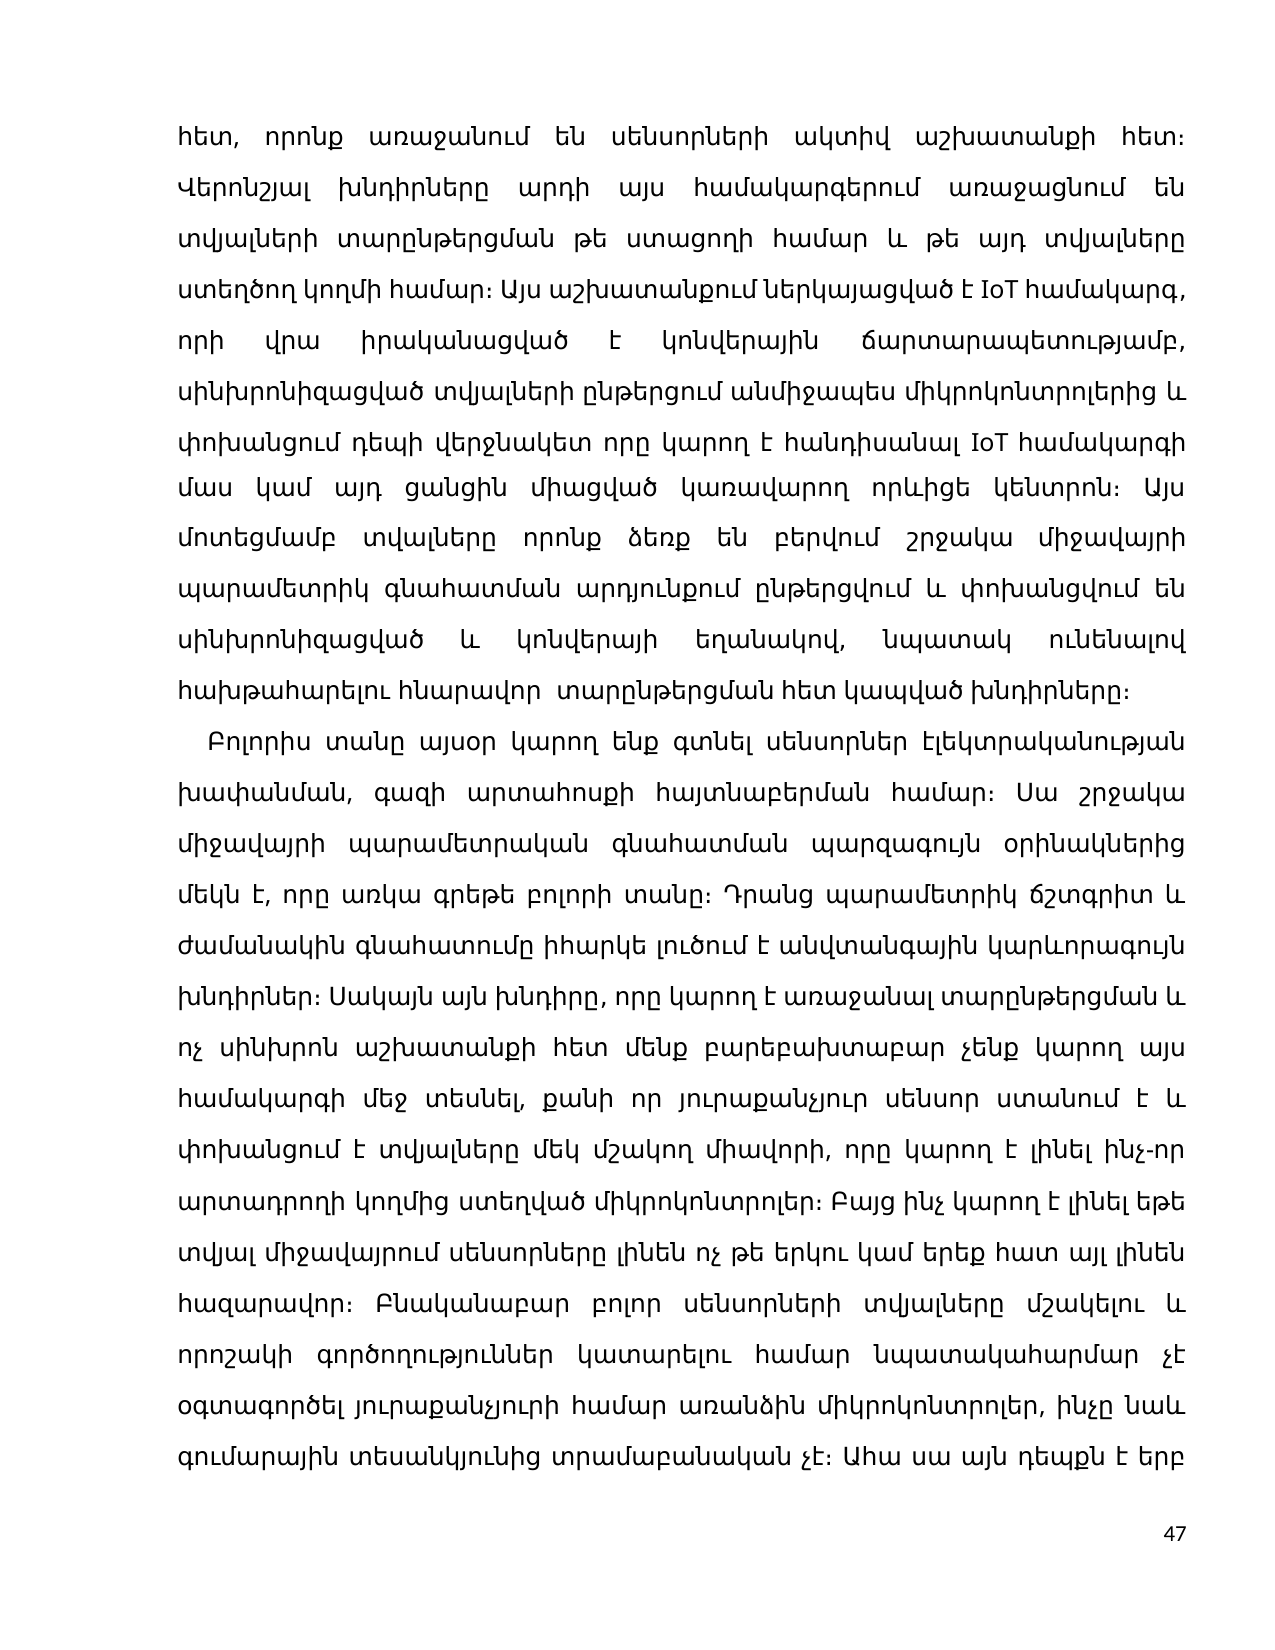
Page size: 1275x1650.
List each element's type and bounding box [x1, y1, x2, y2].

text [177, 118, 1186, 707]
text [177, 724, 1186, 1472]
